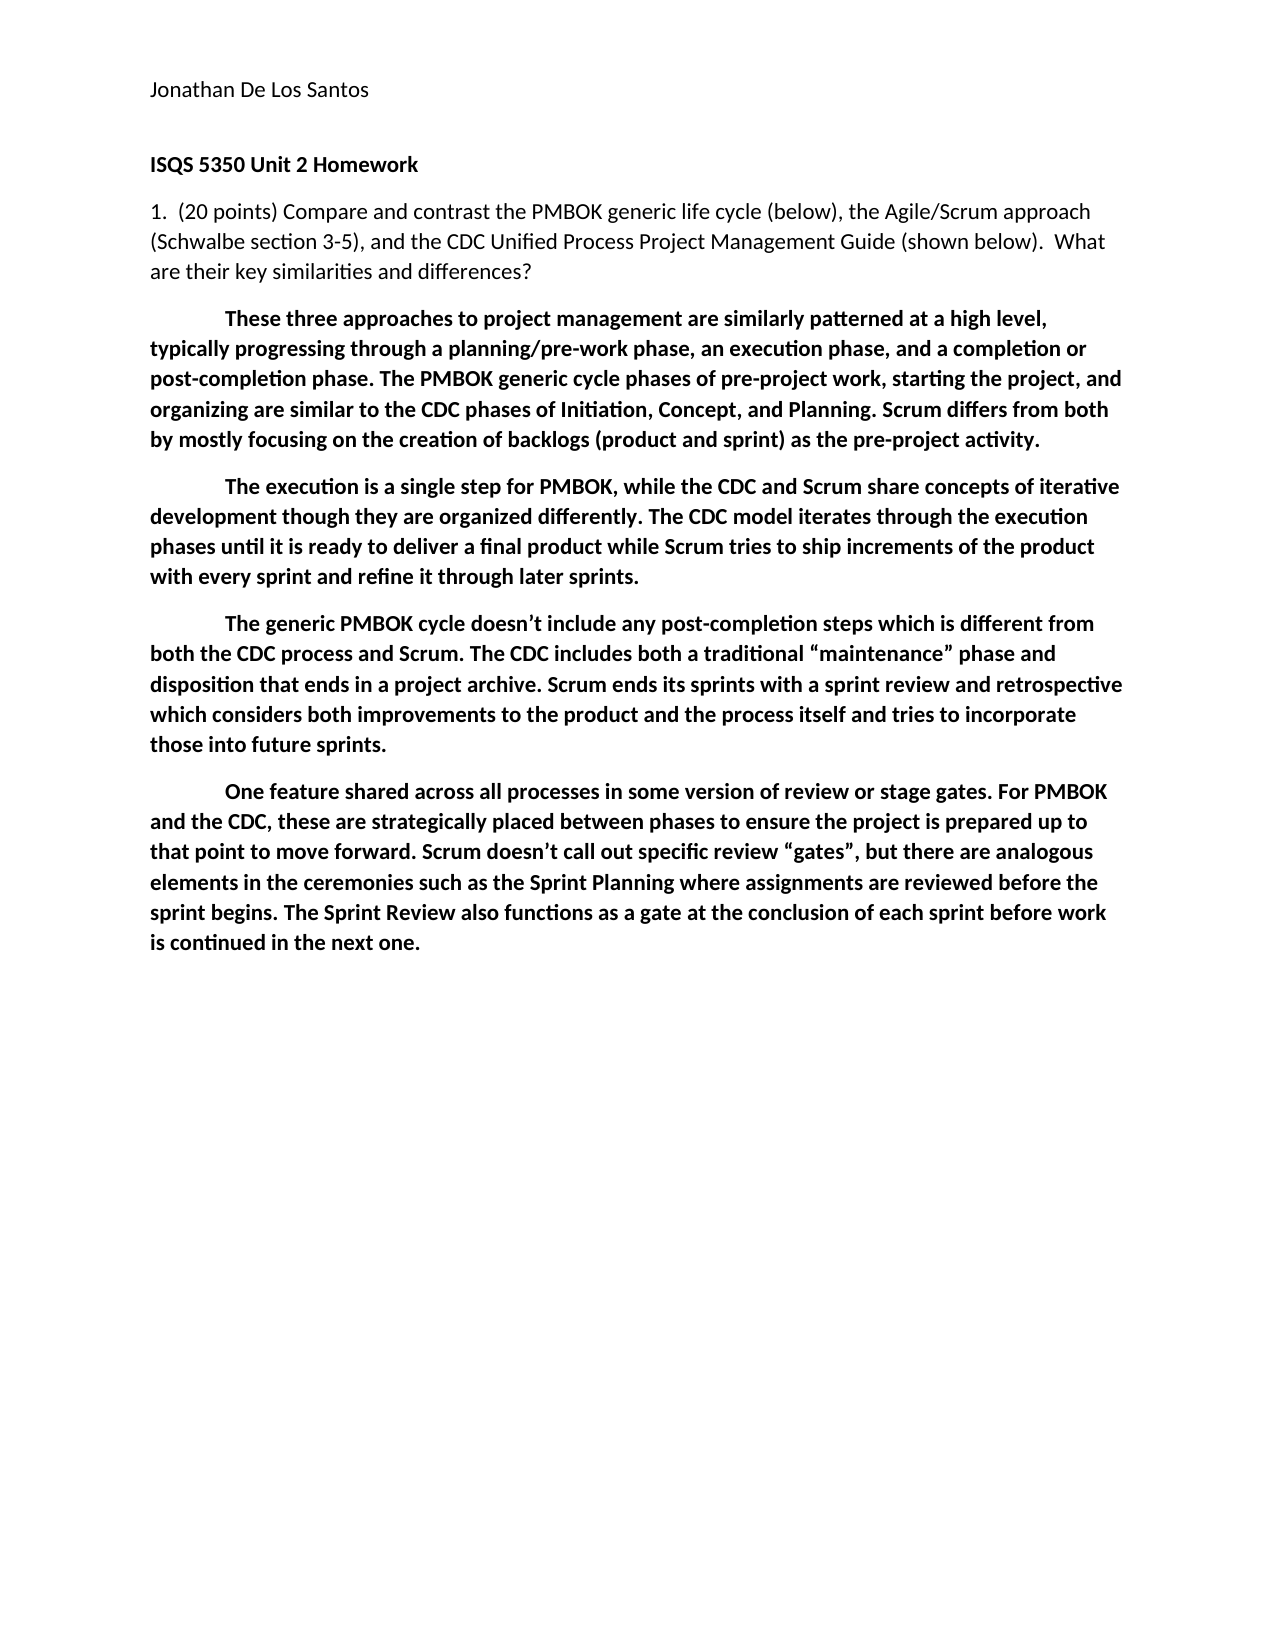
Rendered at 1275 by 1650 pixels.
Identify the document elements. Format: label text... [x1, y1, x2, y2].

text These three approaches to project management are similarly patterned at a high level, typically progressing through a planning/pre-work phase, an execution phase, and a completion or post-completion phase. The PMBOK generic cycle phases of pre-project work, starting the project, and organizing are similar to the CDC phases of Initiation, Concept, and Planning. Scrum differs from both by mostly focusing on the creation of backlogs (product and sprint) as the pre-project activity. [150, 304, 1125, 453]
text One feature shared across all processes in some version of review or stage gates. For PMBOK and the CDC, these are strategically placed between phases to ensure the project is prepared up to that point to move forward. Scrum doesn’t call out specific review “gates”, but there are analogous elements in the ceremonies such as the Sprint Planning where assignments are reviewed before the sprint begins. The Sprint Review also functions as a gate at the conclusion of each sprint before work is continued in the next one. [150, 777, 1125, 956]
text ISQS 5350 Unit 2 Homework [150, 150, 1125, 178]
text 1. (20 points) Compare and contrast the PMBOK generic life cycle (below), the Agile/Scrum approach (Schwalbe section 3-5), and the CDC Unified Process Project Management Guide (shown below). What are their key similarities and differences? [150, 197, 1125, 285]
text The generic PMBOK cycle doesn’t include any post-completion steps which is different from both the CDC process and Scrum. The CDC includes both a traditional “maintenance” phase and disposition that ends in a project archive. Scrum ends its sprints with a sprint review and retrospective which considers both improvements to the product and the process itself and tries to incorporate those into future sprints. [150, 609, 1125, 758]
text The execution is a single step for PMBOK, while the CDC and Scrum share concepts of iterative development though they are organized differently. The CDC model iterates through the execution phases until it is ready to deliver a final product while Scrum tries to ship increments of the product with every sprint and refine it through later sprints. [150, 472, 1125, 591]
